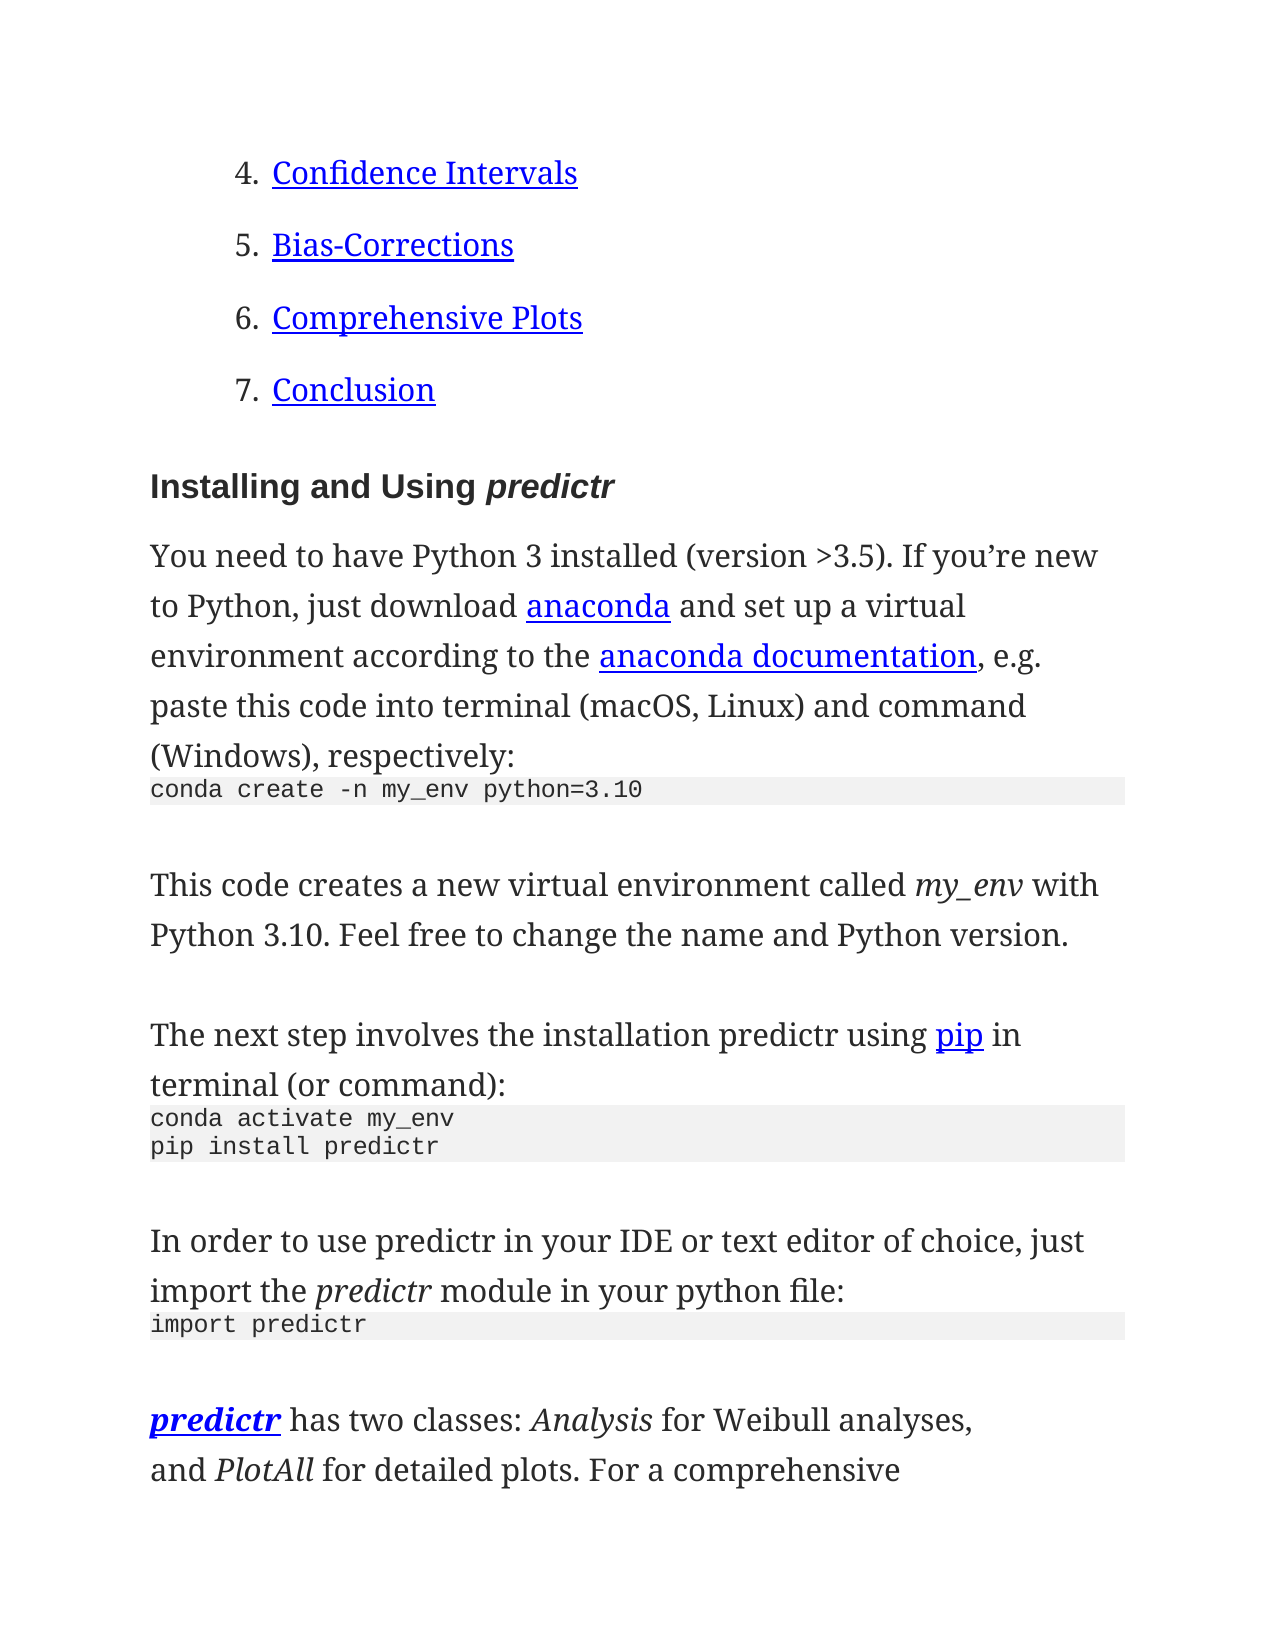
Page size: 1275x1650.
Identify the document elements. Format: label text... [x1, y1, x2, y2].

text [150, 1390, 1125, 1490]
text The next step involves the installation predictr using pip in terminal (or command): [150, 1005, 1125, 1105]
list Comprehensive Plots [234, 294, 1125, 338]
text This code creates a new virtual environment called my_env with Python 3.10. Feel free to change the name and Python version. [150, 855, 1125, 955]
list Bias-Corrections [234, 222, 1125, 266]
list Confidence Intervals [234, 150, 1125, 194]
text conda create -n my_env python=3.10 [150, 777, 1125, 805]
list Conclusion [234, 367, 1125, 411]
text Installing and Using predictr [150, 462, 1125, 506]
text In order to use predictr in your IDE or text editor of choice, just import the predictr module in your python file: [150, 1212, 1125, 1312]
text You need to have Python 3 installed (version >3.5). If you’re new to Python, just download anaconda and set up a virtual environment according to the anaconda documentation, e.g. paste this code into terminal (macOS, Linux) and command (Windows), respectively: [150, 527, 1125, 777]
text conda activate my_env pip install predictr [150, 1105, 1125, 1162]
text import predictr [150, 1312, 1125, 1340]
